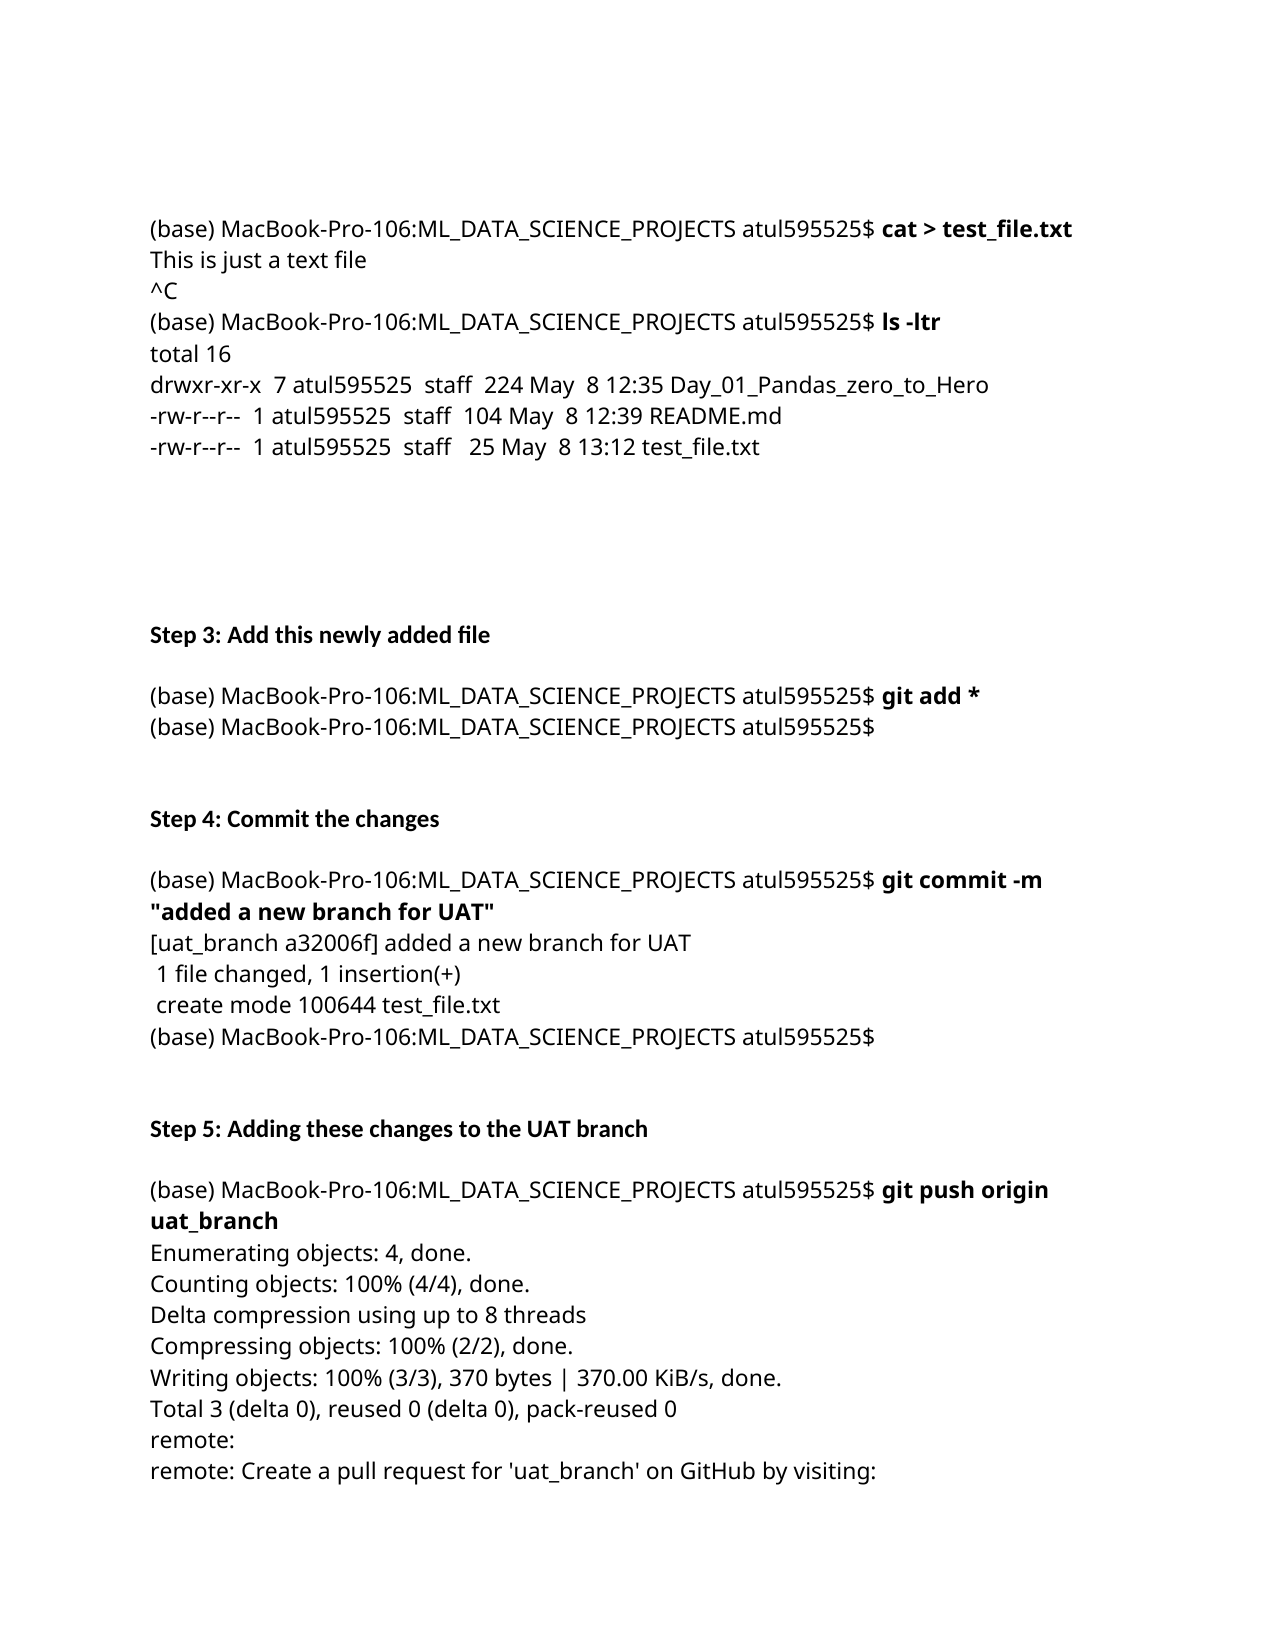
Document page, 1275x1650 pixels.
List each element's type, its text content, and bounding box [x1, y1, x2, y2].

text (base) MacBook-Pro-106:ML_DATA_SCIENCE_PROJECTS atul595525$ git push origin uat_branch [150, 1174, 1125, 1236]
text total 16 [150, 337, 1125, 369]
text This is just a text file [150, 244, 1125, 275]
text [uat_branch a32006f] added a new branch for UAT [150, 927, 1125, 958]
text Step 3: Add this newly added file [150, 619, 1125, 649]
text Counting objects: 100% (4/4), done. [150, 1268, 1125, 1299]
text 1 file changed, 1 insertion(+) [150, 958, 1125, 989]
text (base) MacBook-Pro-106:ML_DATA_SCIENCE_PROJECTS atul595525$ git add * [150, 680, 1125, 711]
text Total 3 (delta 0), reused 0 (delta 0), pack-reused 0 [150, 1393, 1125, 1424]
text (base) MacBook-Pro-106:ML_DATA_SCIENCE_PROJECTS atul595525$ cat > test_file.txt [150, 212, 1125, 244]
text (base) MacBook-Pro-106:ML_DATA_SCIENCE_PROJECTS atul595525$ git commit -m "added a new branch for UAT" [150, 864, 1125, 927]
text Delta compression using up to 8 threads [150, 1299, 1125, 1330]
text -rw-r--r-- 1 atul595525 staff 25 May 8 13:12 test_file.txt [150, 431, 1125, 462]
text -rw-r--r-- 1 atul595525 staff 104 May 8 12:39 README.md [150, 400, 1125, 431]
text Writing objects: 100% (3/3), 370 bytes | 370.00 KiB/s, done. [150, 1361, 1125, 1393]
text create mode 100644 test_file.txt [150, 989, 1125, 1021]
text drwxr-xr-x 7 atul595525 staff 224 May 8 12:35 Day_01_Pandas_zero_to_Hero [150, 369, 1125, 400]
text Step 4: Commit the changes [150, 803, 1125, 834]
text (base) MacBook-Pro-106:ML_DATA_SCIENCE_PROJECTS atul595525$ [150, 1021, 1125, 1052]
text remote: [150, 1424, 1125, 1455]
text (base) MacBook-Pro-106:ML_DATA_SCIENCE_PROJECTS atul595525$ [150, 711, 1125, 742]
text (base) MacBook-Pro-106:ML_DATA_SCIENCE_PROJECTS atul595525$ ls -ltr [150, 306, 1125, 337]
text remote: Create a pull request for 'uat_branch' on GitHub by visiting: [150, 1455, 1125, 1486]
text ^C [150, 275, 1125, 306]
text Enumerating objects: 4, done. [150, 1236, 1125, 1268]
text Step 5: Adding these changes to the UAT branch [150, 1113, 1125, 1143]
text Compressing objects: 100% (2/2), done. [150, 1330, 1125, 1361]
